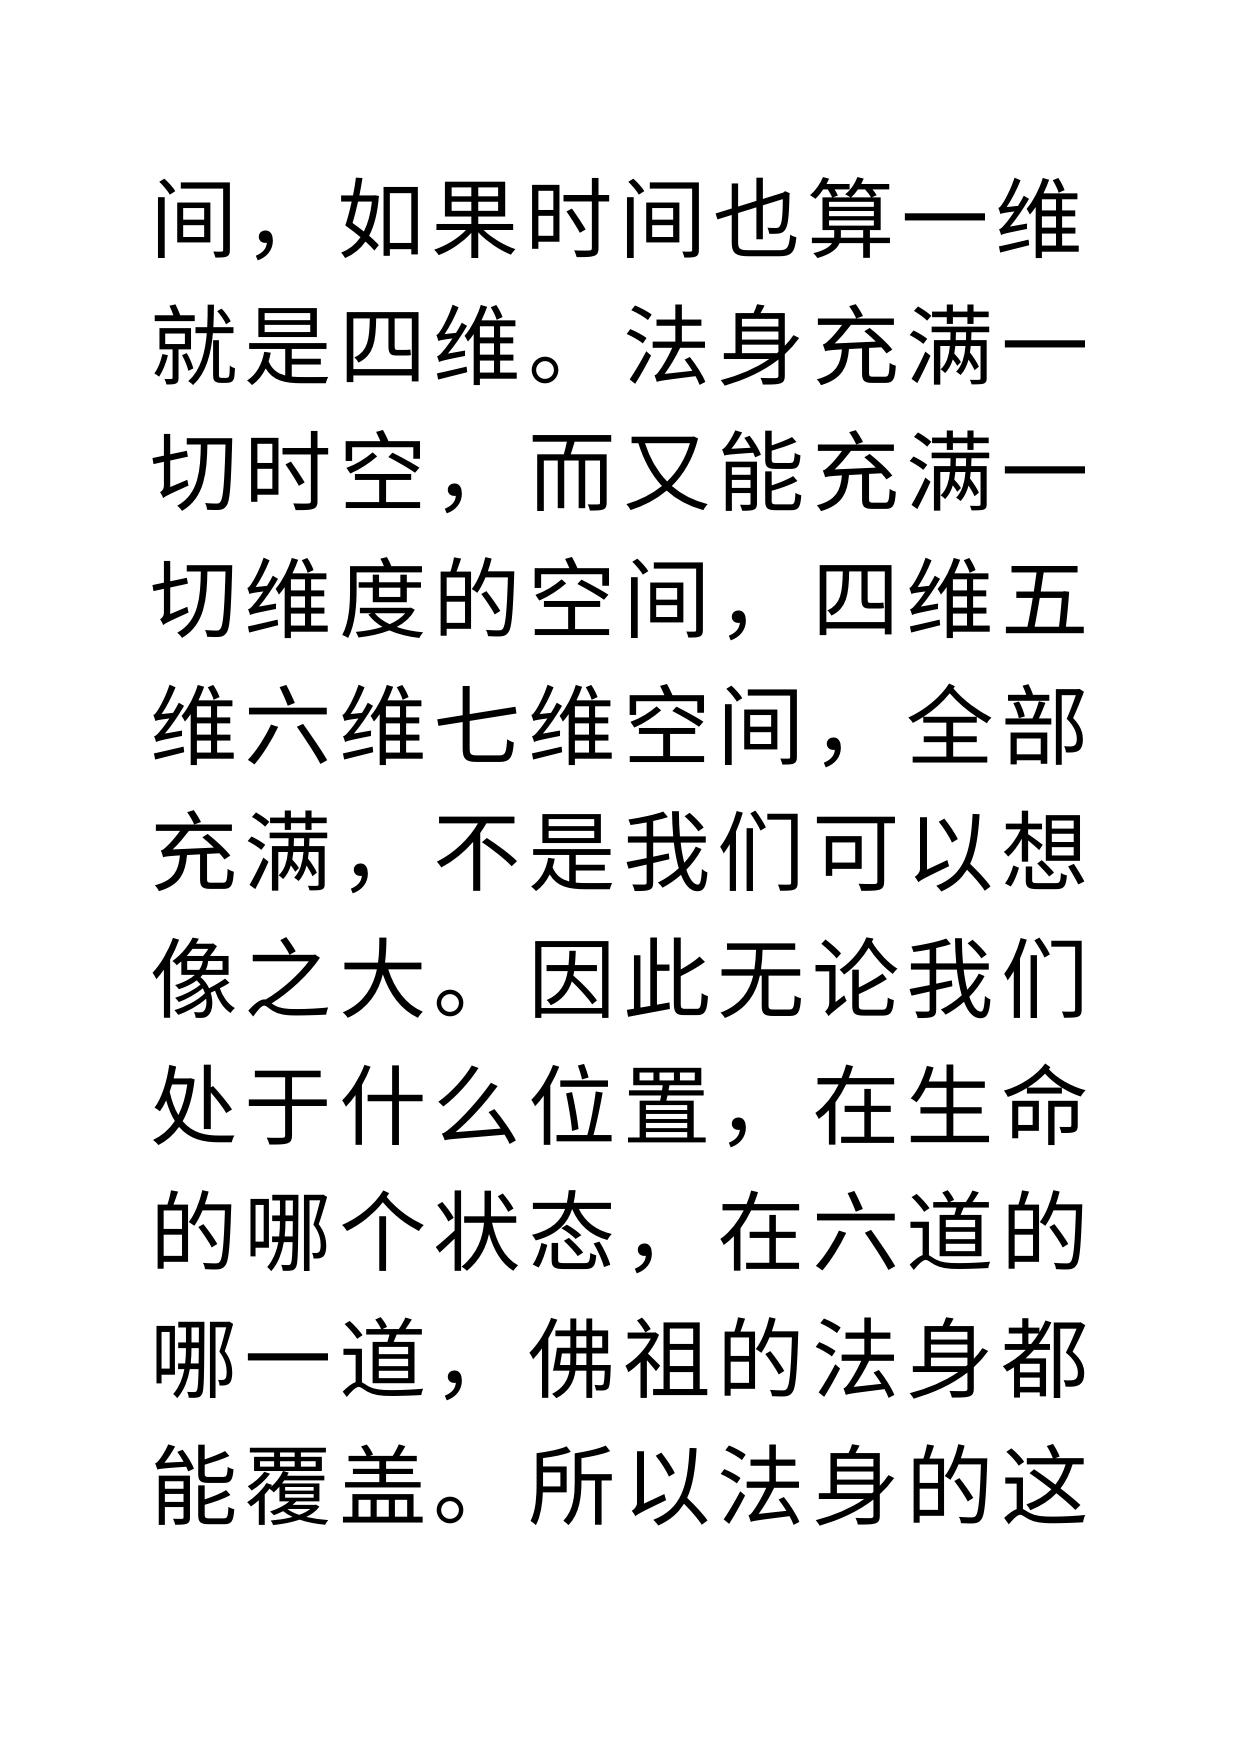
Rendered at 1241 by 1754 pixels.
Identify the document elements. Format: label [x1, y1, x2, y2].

text [150, 150, 1090, 1543]
